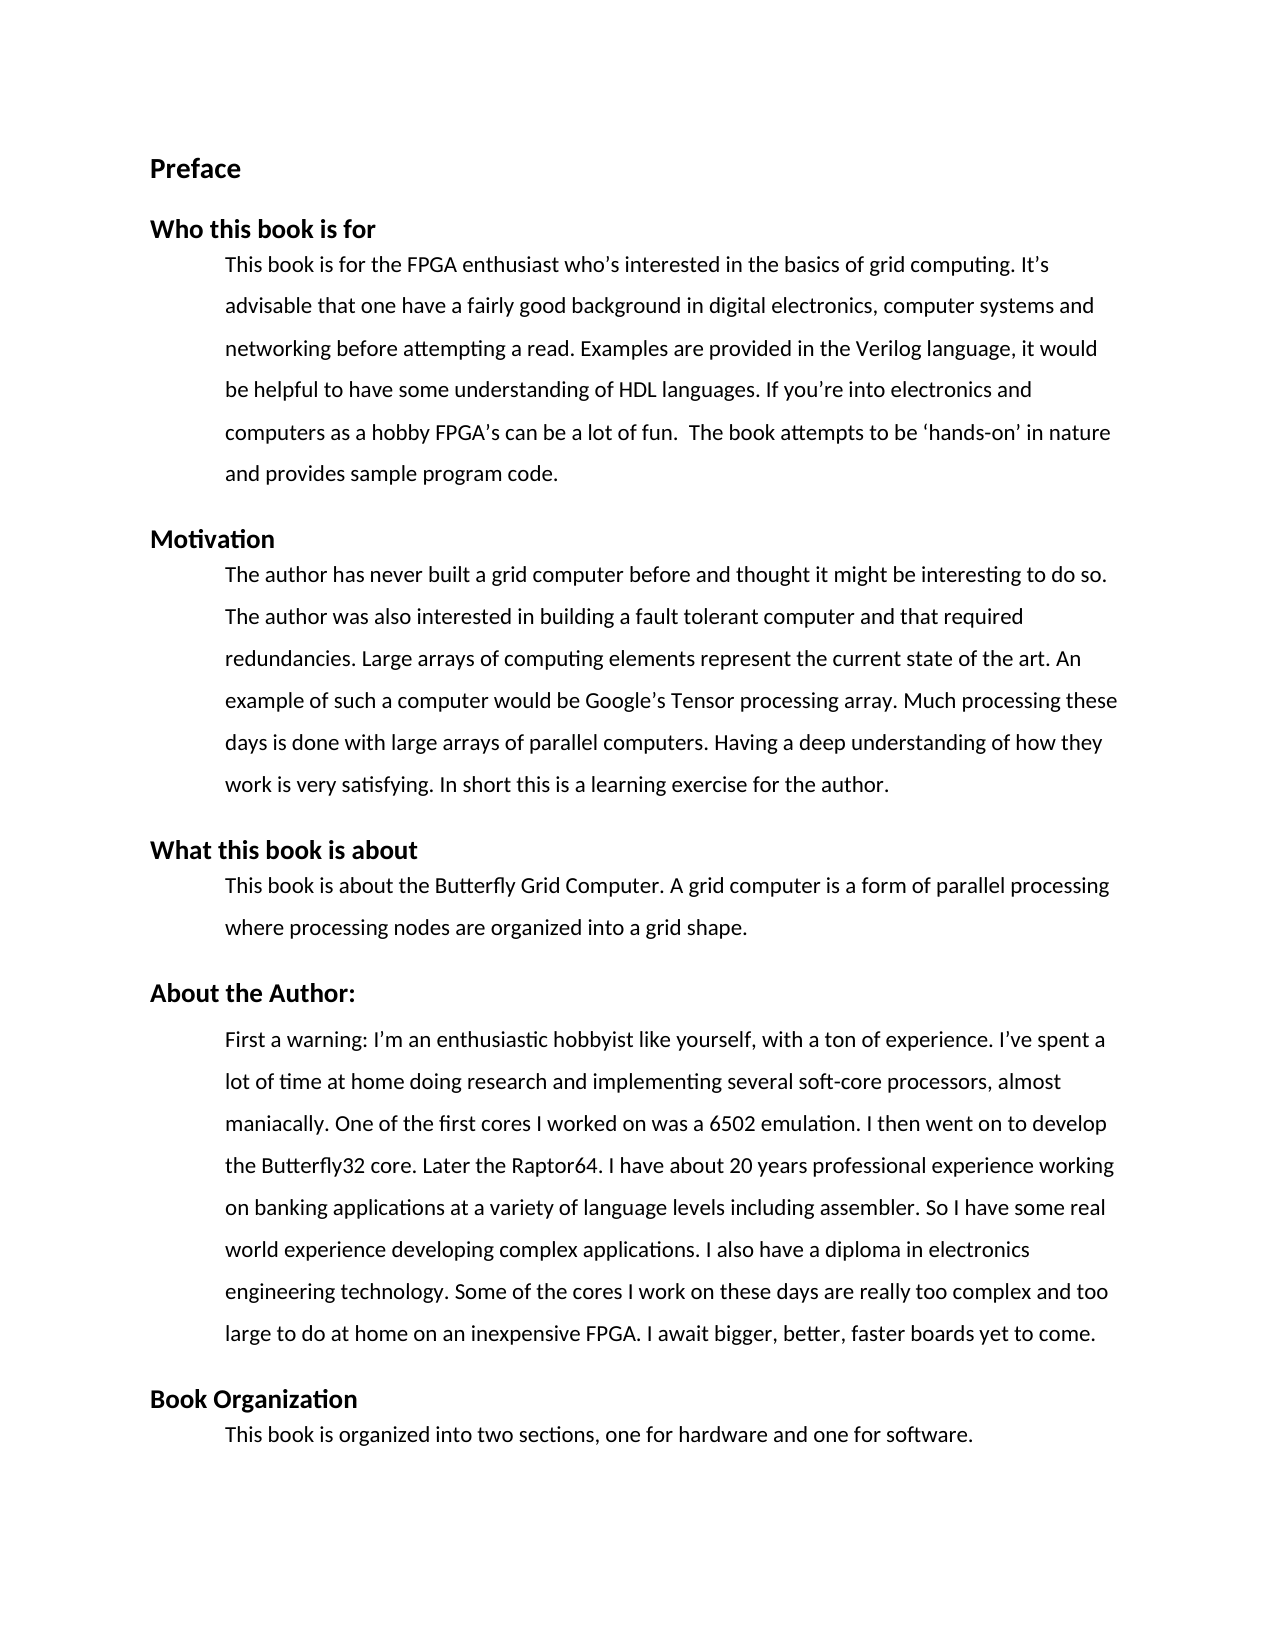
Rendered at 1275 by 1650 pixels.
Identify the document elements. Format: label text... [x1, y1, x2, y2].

text This book is organized into two sections, one for hardware and one for software. [225, 1420, 1125, 1448]
text The author has never built a grid computer before and thought it might be interesting to do so. The author was also interested in building a fault tolerant computer and that required redundancies. Large arrays of computing elements represent the current state of the art. An example of such a computer would be Google’s Tensor processing array. Much processing these days is done with large arrays of parallel computers. Having a deep understanding of how they work is very satisfying. In short this is a learning exercise for the author. [225, 560, 1125, 798]
subtitle About the Author: [150, 976, 1125, 1009]
subtitle Motivation [150, 522, 1125, 555]
subtitle Book Organization [150, 1382, 1125, 1415]
subtitle Preface [150, 150, 1125, 186]
subtitle What this book is about [150, 833, 1125, 866]
text This book is for the FPGA enthusiast who’s interested in the basics of grid computing. It’s advisable that one have a fairly good background in digital electronics, computer systems and networking before attempting a read. Examples are provided in the Verilog language, it would be helpful to have some understanding of HDL languages. If you’re into electronics and computers as a hobby FPGA’s can be a lot of fun. The book attempts to be ‘hands-on’ in nature and provides sample program code. [225, 250, 1125, 488]
text This book is about the Butterfly Grid Computer. A grid computer is a form of parallel processing where processing nodes are organized into a grid shape. [225, 871, 1125, 941]
subtitle Who this book is for [150, 212, 1125, 245]
text First a warning: I’m an enthusiastic hobbyist like yourself, with a ton of experience. I’ve spent a lot of time at home doing research and implementing several soft-core processors, almost maniacally. One of the first cores I worked on was a 6502 emulation. I then went on to develop the Butterfly32 core. Later the Raptor64. I have about 20 years professional experience working on banking applications at a variety of language levels including assembler. So I have some real world experience developing complex applications. I also have a diploma in electronics engineering technology. Some of the cores I work on these days are really too complex and too large to do at home on an inexpensive FPGA. I await bigger, better, faster boards yet to come. [225, 1025, 1125, 1347]
